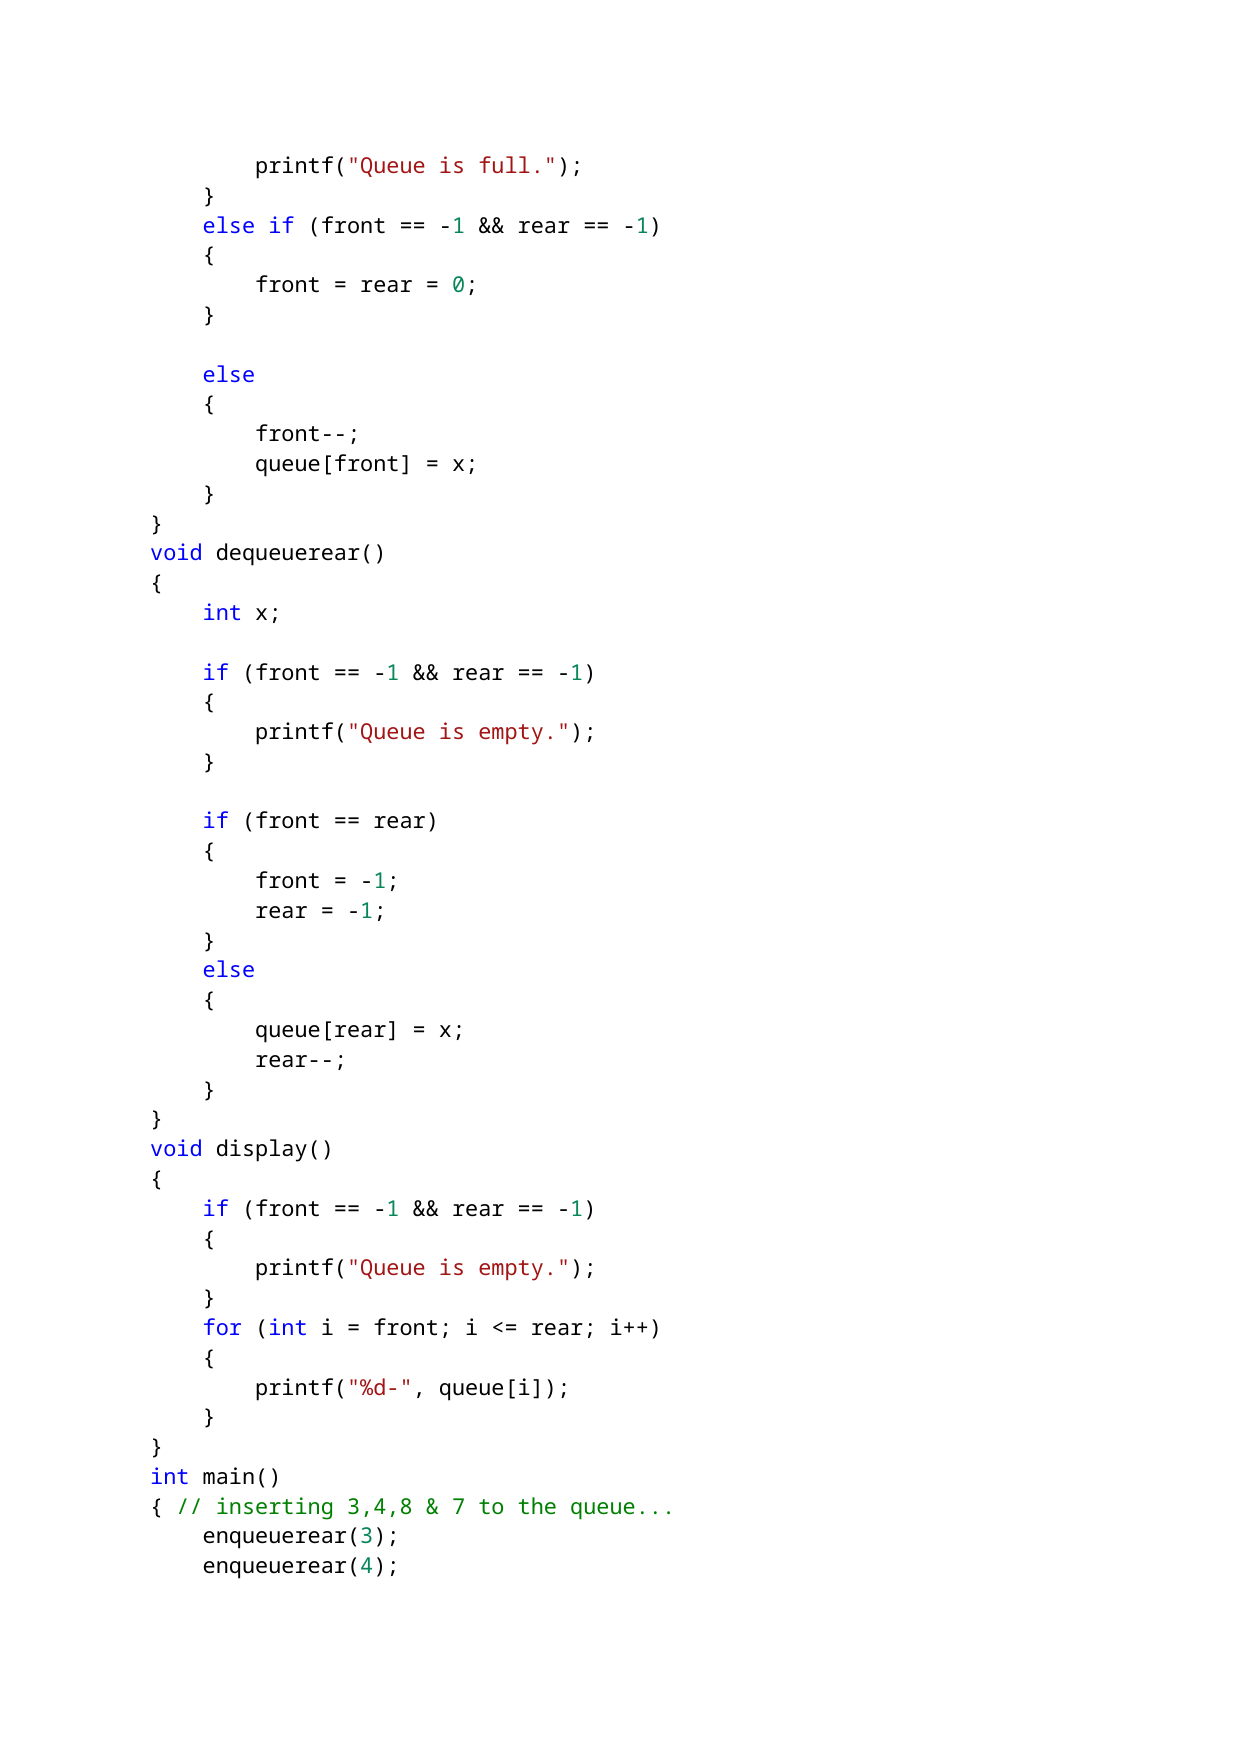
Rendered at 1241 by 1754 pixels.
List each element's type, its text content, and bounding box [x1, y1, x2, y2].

text { [150, 686, 1090, 716]
text { [150, 567, 1090, 597]
text } [150, 478, 1090, 507]
text } [150, 1401, 1090, 1431]
text { [150, 1342, 1090, 1371]
text printf("Queue is empty."); [150, 1252, 1090, 1282]
text int main() [150, 1461, 1090, 1491]
text } [150, 746, 1090, 776]
text printf("Queue is full."); [150, 150, 1090, 180]
text if (front == -1 && rear == -1) [150, 1193, 1090, 1222]
text } [150, 1431, 1090, 1461]
text { [150, 239, 1090, 269]
text { [150, 1222, 1090, 1252]
text } [150, 1282, 1090, 1312]
text enqueuerear(3); [150, 1520, 1090, 1550]
text front = -1; [150, 865, 1090, 895]
text else [150, 954, 1090, 984]
text } [150, 299, 1090, 329]
text void display() [150, 1133, 1090, 1163]
text } [150, 180, 1090, 209]
text } [150, 1103, 1090, 1133]
text printf("Queue is empty."); [150, 716, 1090, 746]
text else [150, 358, 1090, 388]
text printf("%d-", queue[i]); [150, 1371, 1090, 1401]
text } [150, 924, 1090, 954]
text { // inserting 3,4,8 & 7 to the queue... [150, 1491, 1090, 1520]
text else if (front == -1 && rear == -1) [150, 209, 1090, 239]
text { [150, 388, 1090, 418]
text if (front == rear) [150, 805, 1090, 835]
text rear--; [150, 1044, 1090, 1073]
text front = rear = 0; [150, 269, 1090, 299]
text { [150, 1163, 1090, 1193]
text } [150, 1073, 1090, 1103]
text front--; [150, 418, 1090, 448]
text enqueuerear(4); [150, 1550, 1090, 1580]
text void dequeuerear() [150, 537, 1090, 567]
text if (front == -1 && rear == -1) [150, 656, 1090, 686]
text { [150, 984, 1090, 1014]
text queue[front] = x; [150, 448, 1090, 478]
text int x; [150, 597, 1090, 627]
text rear = -1; [150, 895, 1090, 924]
text for (int i = front; i <= rear; i++) [150, 1312, 1090, 1342]
text queue[rear] = x; [150, 1014, 1090, 1044]
text { [150, 835, 1090, 865]
text } [150, 507, 1090, 537]
